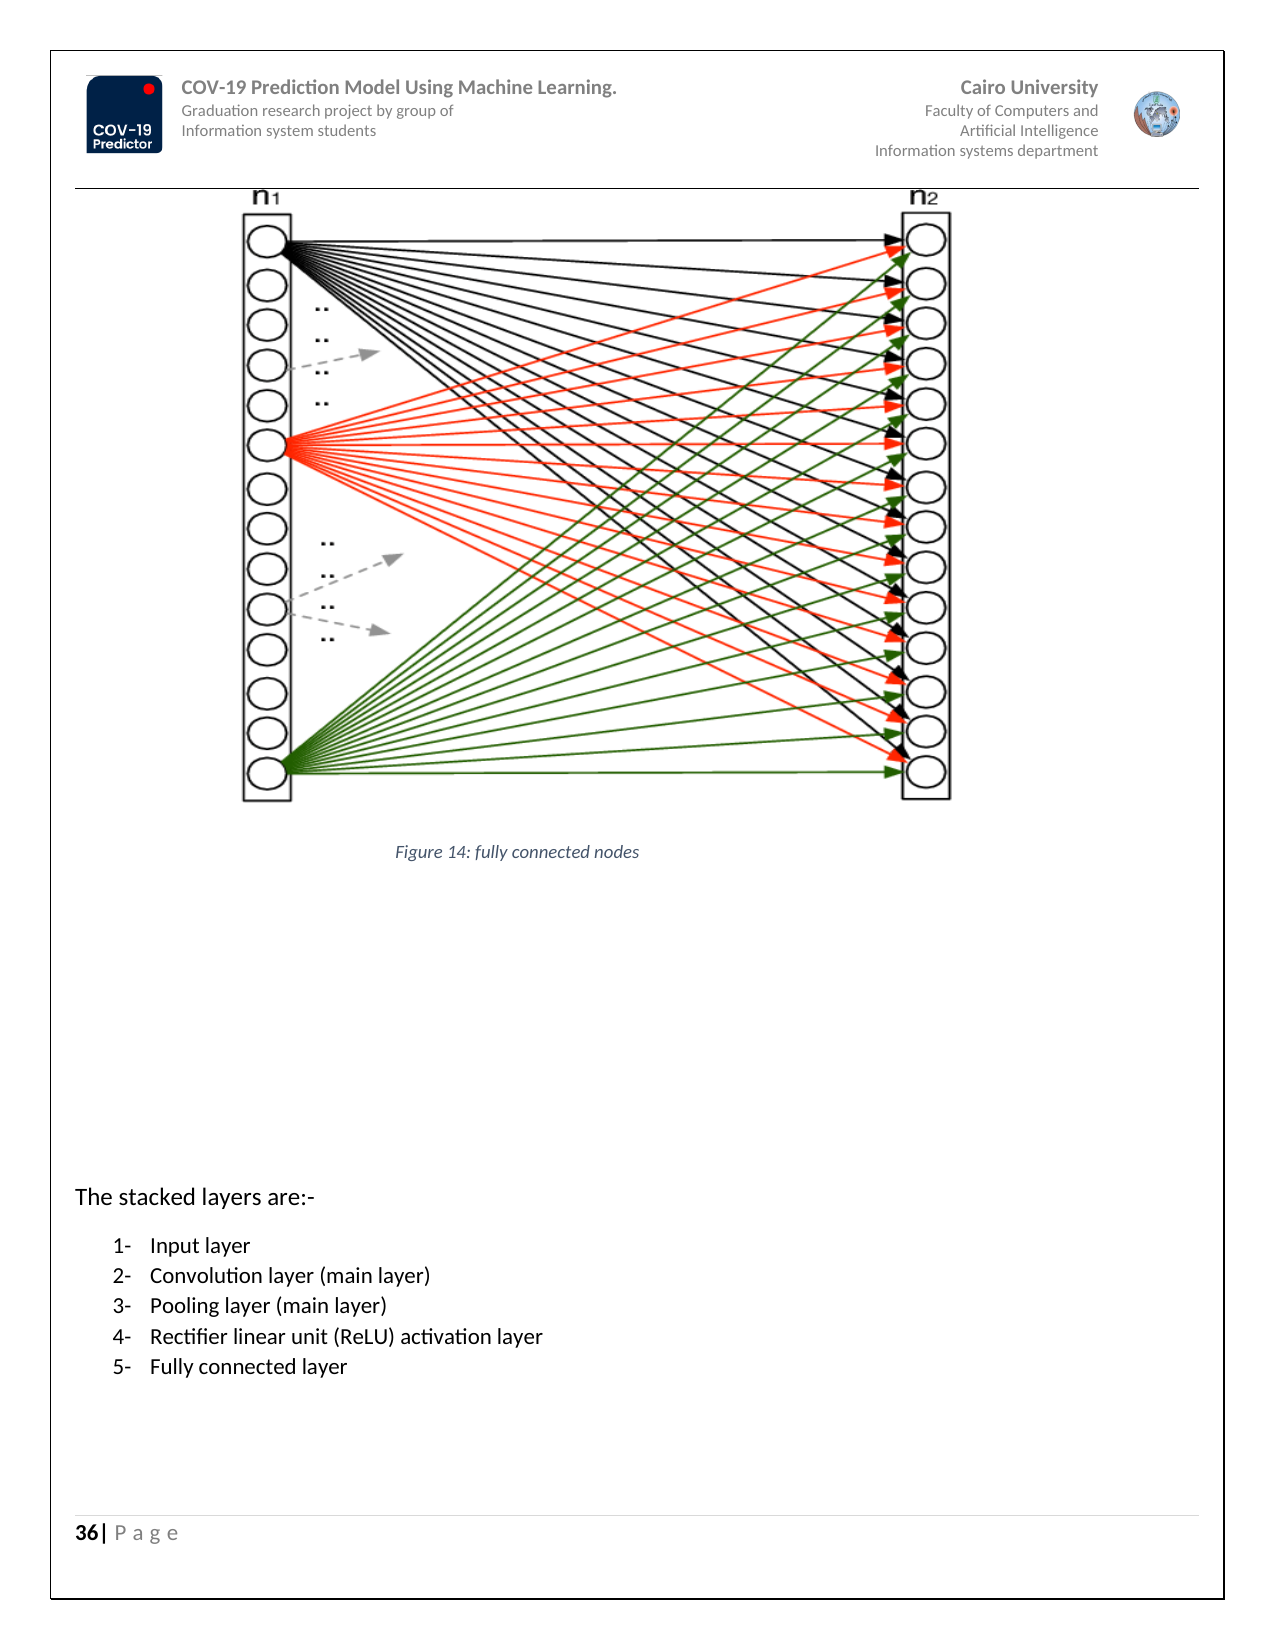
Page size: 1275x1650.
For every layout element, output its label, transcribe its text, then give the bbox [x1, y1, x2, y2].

list Input layer [94, 1231, 1199, 1259]
picture [75, 189, 1073, 816]
text The stacked layers are:- [75, 1182, 1199, 1212]
list Pooling layer (main layer) [94, 1292, 1199, 1319]
picture [86, 75, 163, 154]
list Rectifier linear unit (ReLU) activation layer [94, 1322, 1199, 1350]
list Fully connected layer [94, 1352, 1199, 1380]
list Convolution layer (main layer) [94, 1261, 1199, 1289]
picture [1117, 82, 1194, 146]
